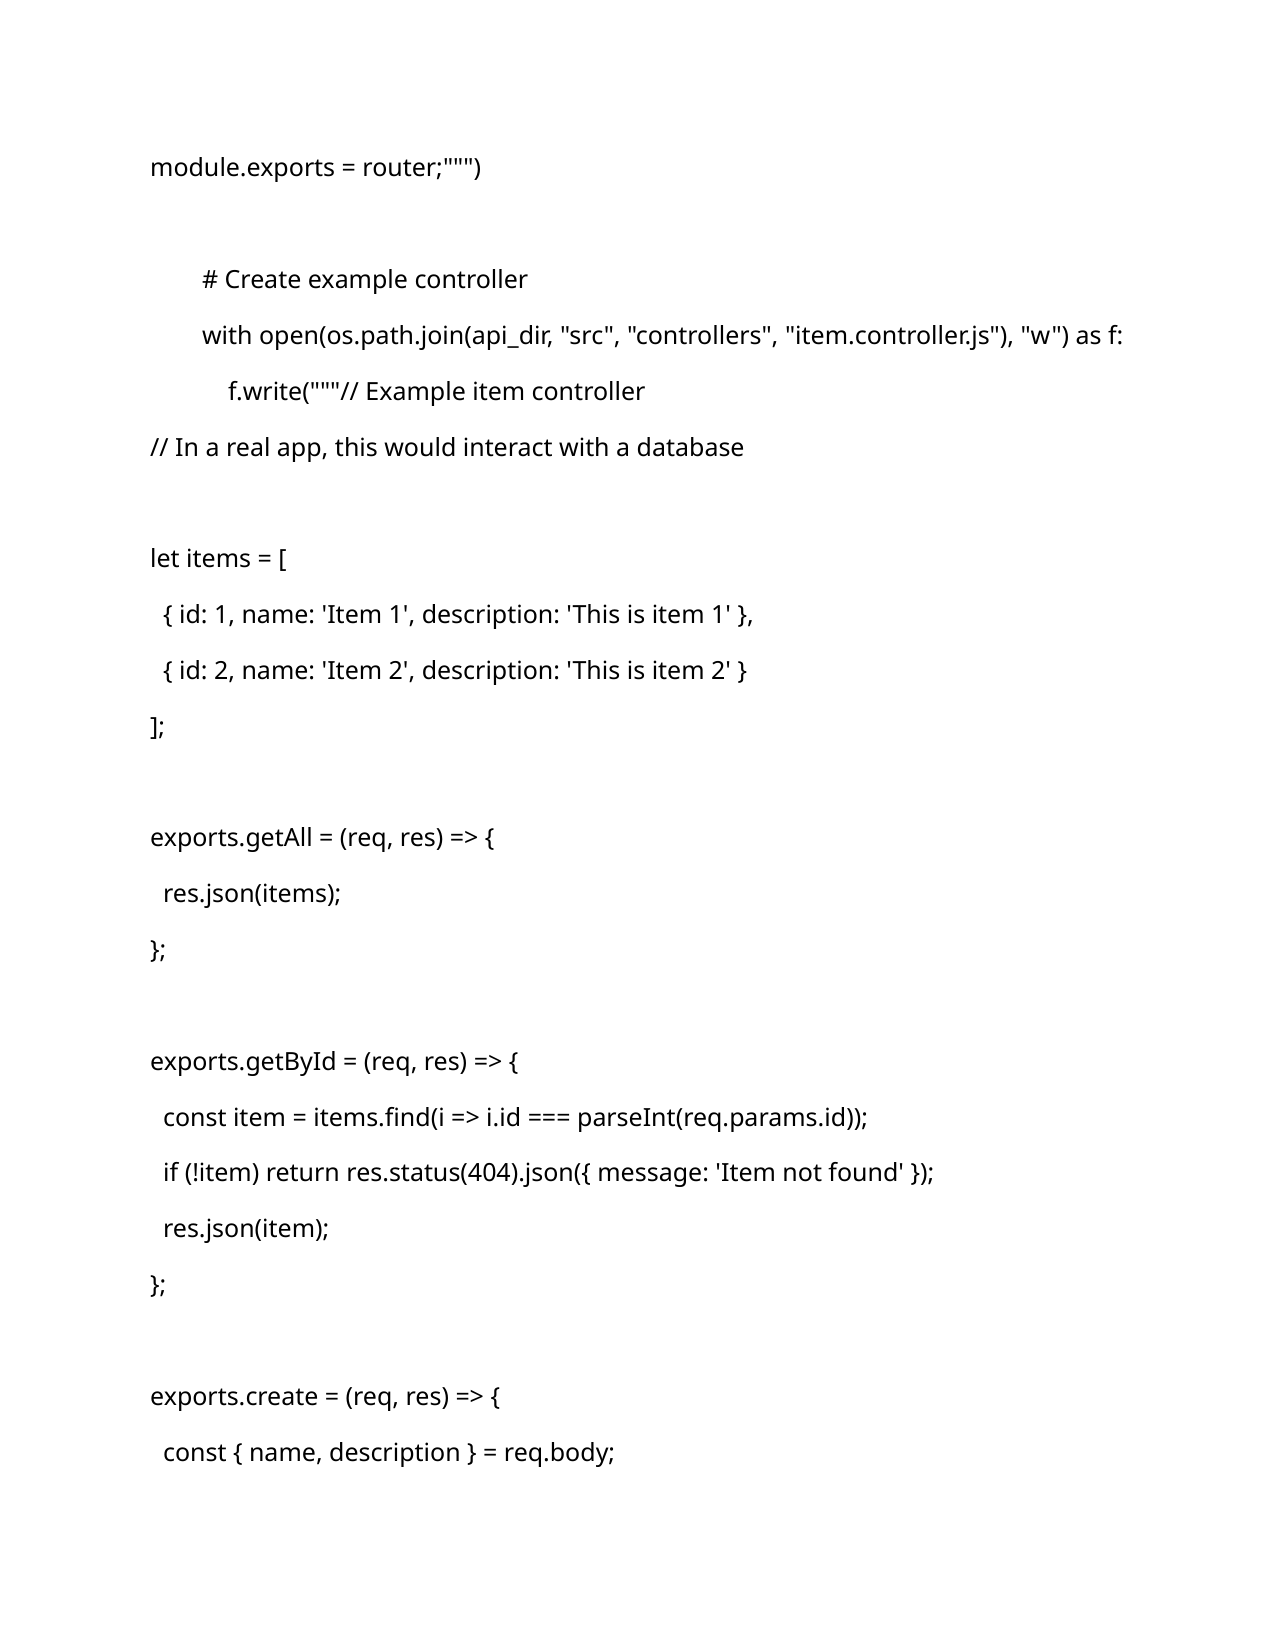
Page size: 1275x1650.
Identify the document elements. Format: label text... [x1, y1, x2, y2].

text if (!item) return res.status(404).json({ message: 'Item not found' }); [150, 1155, 1125, 1189]
text module.exports = router;""") [150, 150, 1125, 184]
text ]; [150, 708, 1125, 742]
text # Create example controller [150, 262, 1125, 296]
text with open(os.path.join(api_dir, "src", "controllers", "item.controller.js"), "w") as f: [150, 317, 1125, 352]
text exports.getById = (req, res) => { [150, 1043, 1125, 1077]
text }; [150, 932, 1125, 966]
text exports.getAll = (req, res) => { [150, 820, 1125, 854]
text f.write("""// Example item controller [150, 373, 1125, 407]
text exports.create = (req, res) => { [150, 1378, 1125, 1412]
text // In a real app, this would interact with a database [150, 429, 1125, 463]
text let items = [ [150, 541, 1125, 575]
text res.json(items); [150, 876, 1125, 910]
text res.json(item); [150, 1211, 1125, 1245]
text { id: 1, name: 'Item 1', description: 'This is item 1' }, [150, 597, 1125, 631]
text const { name, description } = req.body; [150, 1434, 1125, 1468]
text const item = items.find(i => i.id === parseInt(req.params.id)); [150, 1099, 1125, 1133]
text }; [150, 1267, 1125, 1301]
text { id: 2, name: 'Item 2', description: 'This is item 2' } [150, 652, 1125, 687]
